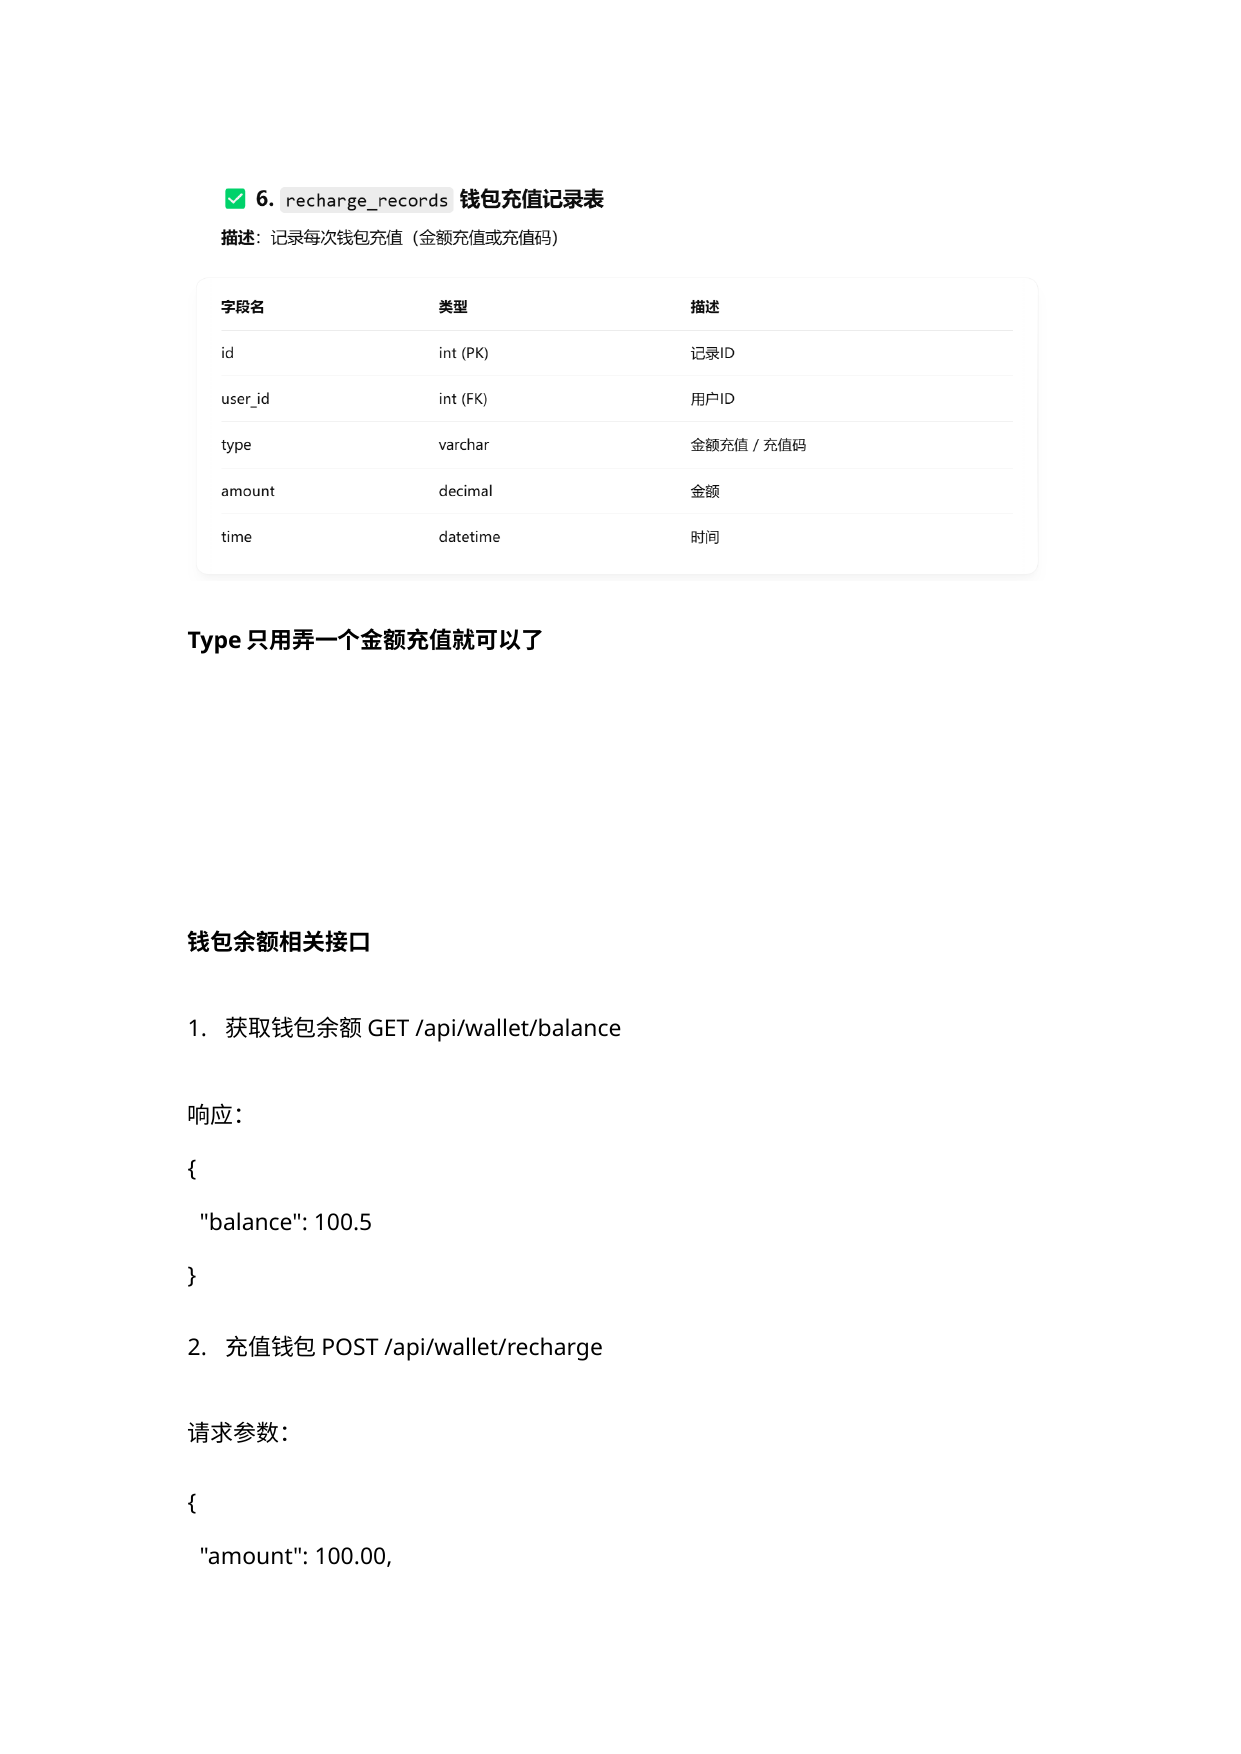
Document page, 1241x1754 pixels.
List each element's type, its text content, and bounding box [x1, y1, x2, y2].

picture [187, 162, 1053, 581]
list 获取钱包余额GET /api/wallet/balance [187, 994, 1053, 1059]
text } [187, 1259, 1053, 1291]
text Type只用弄一个金额充值就可以了 [187, 606, 1053, 671]
text 响应： { [187, 1081, 1053, 1183]
text "balance": 100.5 [187, 1205, 1053, 1237]
list 充值钱包POST /api/wallet/recharge [187, 1312, 1053, 1377]
text { [187, 1486, 1053, 1518]
text 钱包余额相关接口 [187, 908, 1053, 973]
text "amount": 100.00, [187, 1539, 1053, 1572]
text 请求参数： [187, 1399, 1053, 1464]
